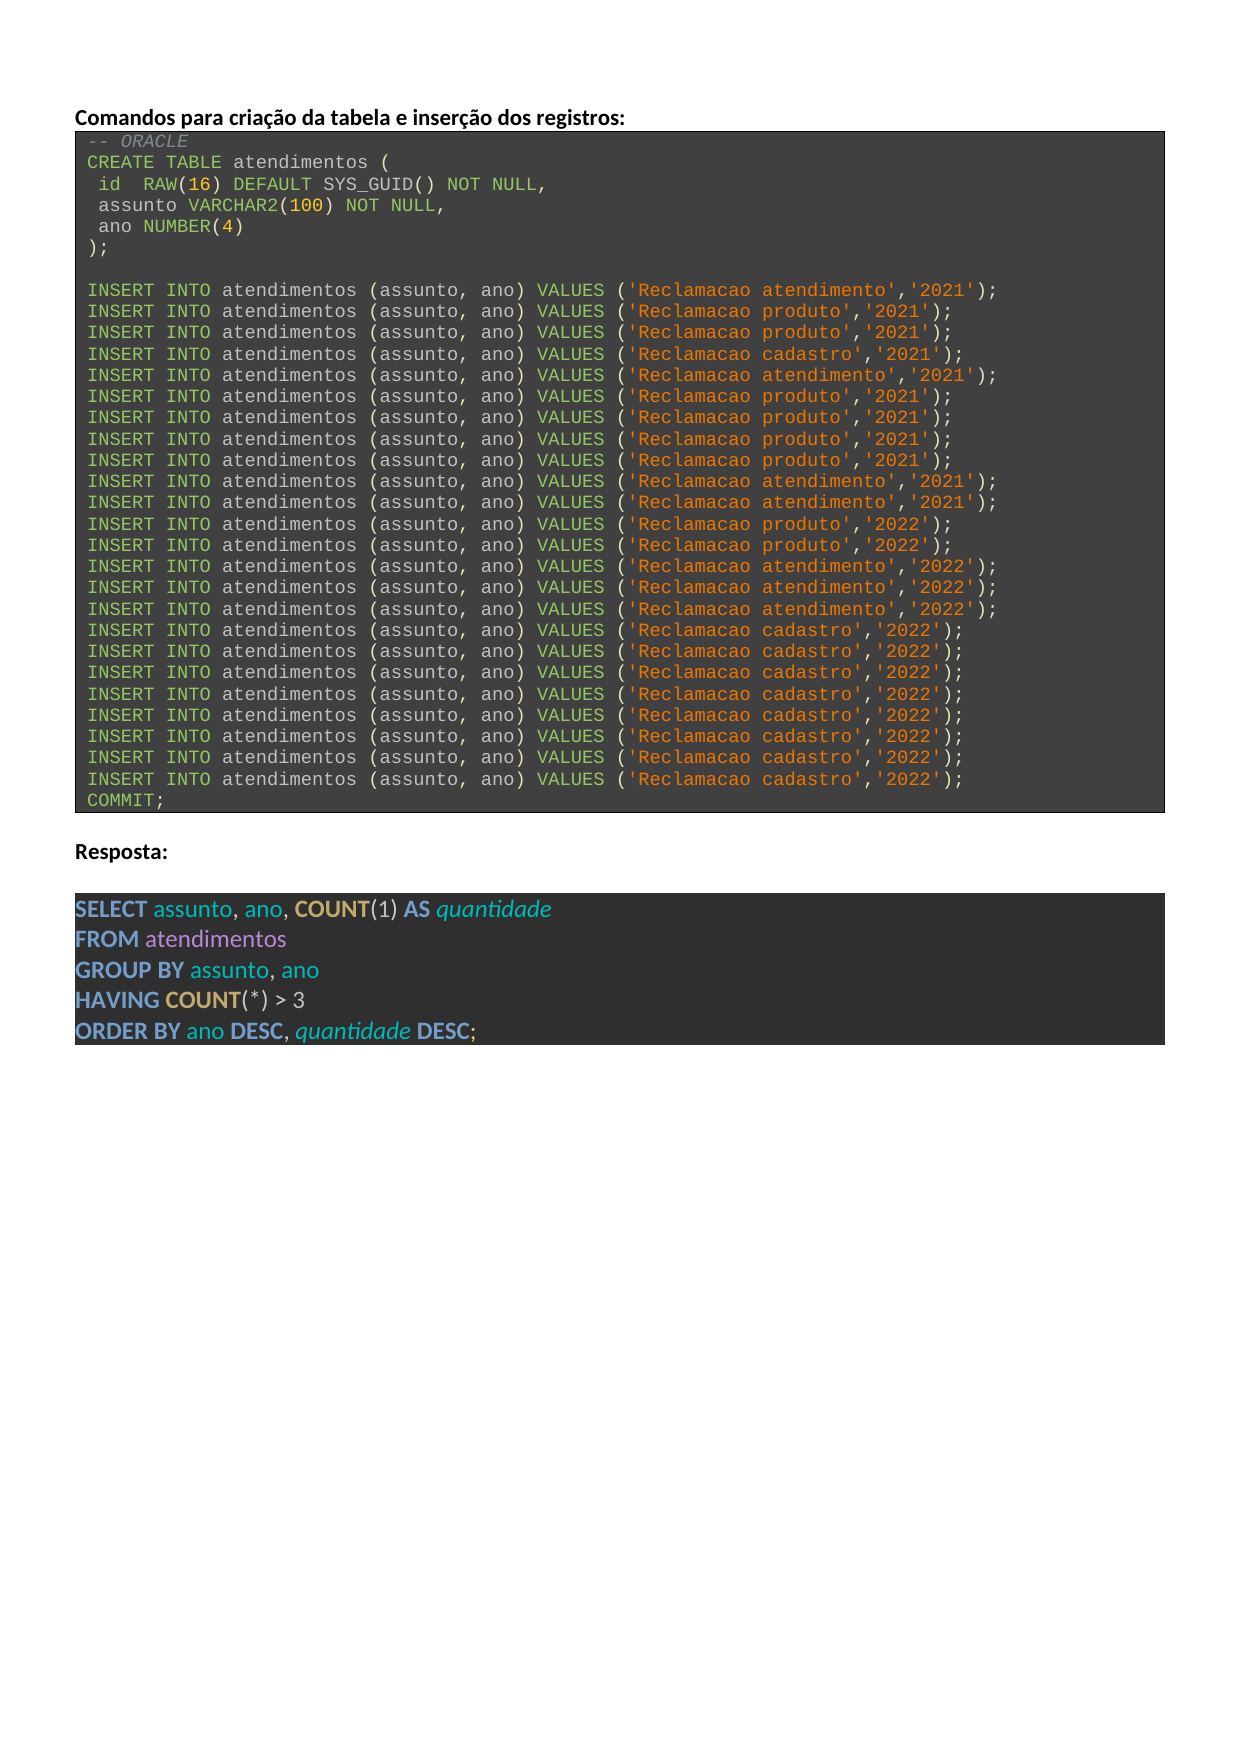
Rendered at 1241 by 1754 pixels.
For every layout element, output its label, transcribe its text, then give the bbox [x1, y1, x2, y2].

text GROUP BY assunto, ano [75, 954, 1165, 984]
text HAVING COUNT(*) > 3 [75, 984, 1165, 1015]
text Resposta: [75, 837, 1165, 865]
table_header -- ORACLE CREATE TABLE atendimentos ( id RAW(16) DEFAULT SYS_GUID() NOT NULL, assunto VARCHAR2(100) NOT NULL, ano NUMBER(4) ); INSERT INTO atendimentos (assunto, ano) VALUES ('Reclamacao atendimento','2021'); INSERT INTO atendimentos (assunto, ano) VALUES ('Reclamacao produto','2021'); INSERT INTO atendimentos (assunto, ano) VALUES ('Reclamacao produto','2021'); INSERT INTO atendimentos (assunto, ano) VALUES ('Reclamacao cadastro','2021'); INSERT INTO atendimentos (assunto, ano) VALUES ('Reclamacao atendimento','2021'); INSERT INTO atendimentos (assunto, ano) VALUES ('Reclamacao produto','2021'); INSERT INTO atendimentos (assunto, ano) VALUES ('Reclamacao produto','2021'); INSERT INTO atendimentos (assunto, ano) VALUES ('Reclamacao produto','2021'); INSERT INTO atendimentos (assunto, ano) VALUES ('Reclamacao produto','2021'); INSERT INTO atendimentos (assunto, ano) VALUES ('Reclamacao atendimento','2021'); INSERT INTO atendimentos (assunto, ano) VALUES ('Reclamacao atendimento','2021'); INSERT INTO atendimentos (assunto, ano) VALUES ('Reclamacao produto','2022'); INSERT INTO atendimentos (assunto, ano) VALUES ('Reclamacao produto','2022'); INSERT INTO atendimentos (assunto, ano) VALUES ('Reclamacao atendimento','2022'); INSERT INTO atendimentos (assunto, ano) VALUES ('Reclamacao atendimento','2022'); INSERT INTO atendimentos (assunto, ano) VALUES ('Reclamacao atendimento','2022'); INSERT INTO atendimentos (assunto, ano) VALUES ('Reclamacao cadastro','2022'); INSERT INTO atendimentos (assunto, ano) VALUES ('Reclamacao cadastro','2022'); INSERT INTO atendimentos (assunto, ano) VALUES ('Reclamacao cadastro','2022'); INSERT INTO atendimentos (assunto, ano) VALUES ('Reclamacao cadastro','2022'); INSERT INTO atendimentos (assunto, ano) VALUES ('Reclamacao cadastro','2022'); INSERT INTO atendimentos (assunto, ano) VALUES ('Reclamacao cadastro','2022'); INSERT INTO atendimentos (assunto, ano) VALUES ('Reclamacao cadastro','2022'); INSERT INTO atendimentos (assunto, ano) VALUES ('Reclamacao cadastro','2022'); COMMIT; [76, 132, 1164, 812]
text ORDER BY ano DESC, quantidade DESC; [75, 1015, 1165, 1045]
text SELECT assunto, ano, COUNT(1) AS quantidade [75, 893, 1165, 923]
text FROM atendimentos [75, 923, 1165, 954]
text Comandos para criação da tabela e inserção dos registros: [75, 103, 1165, 131]
